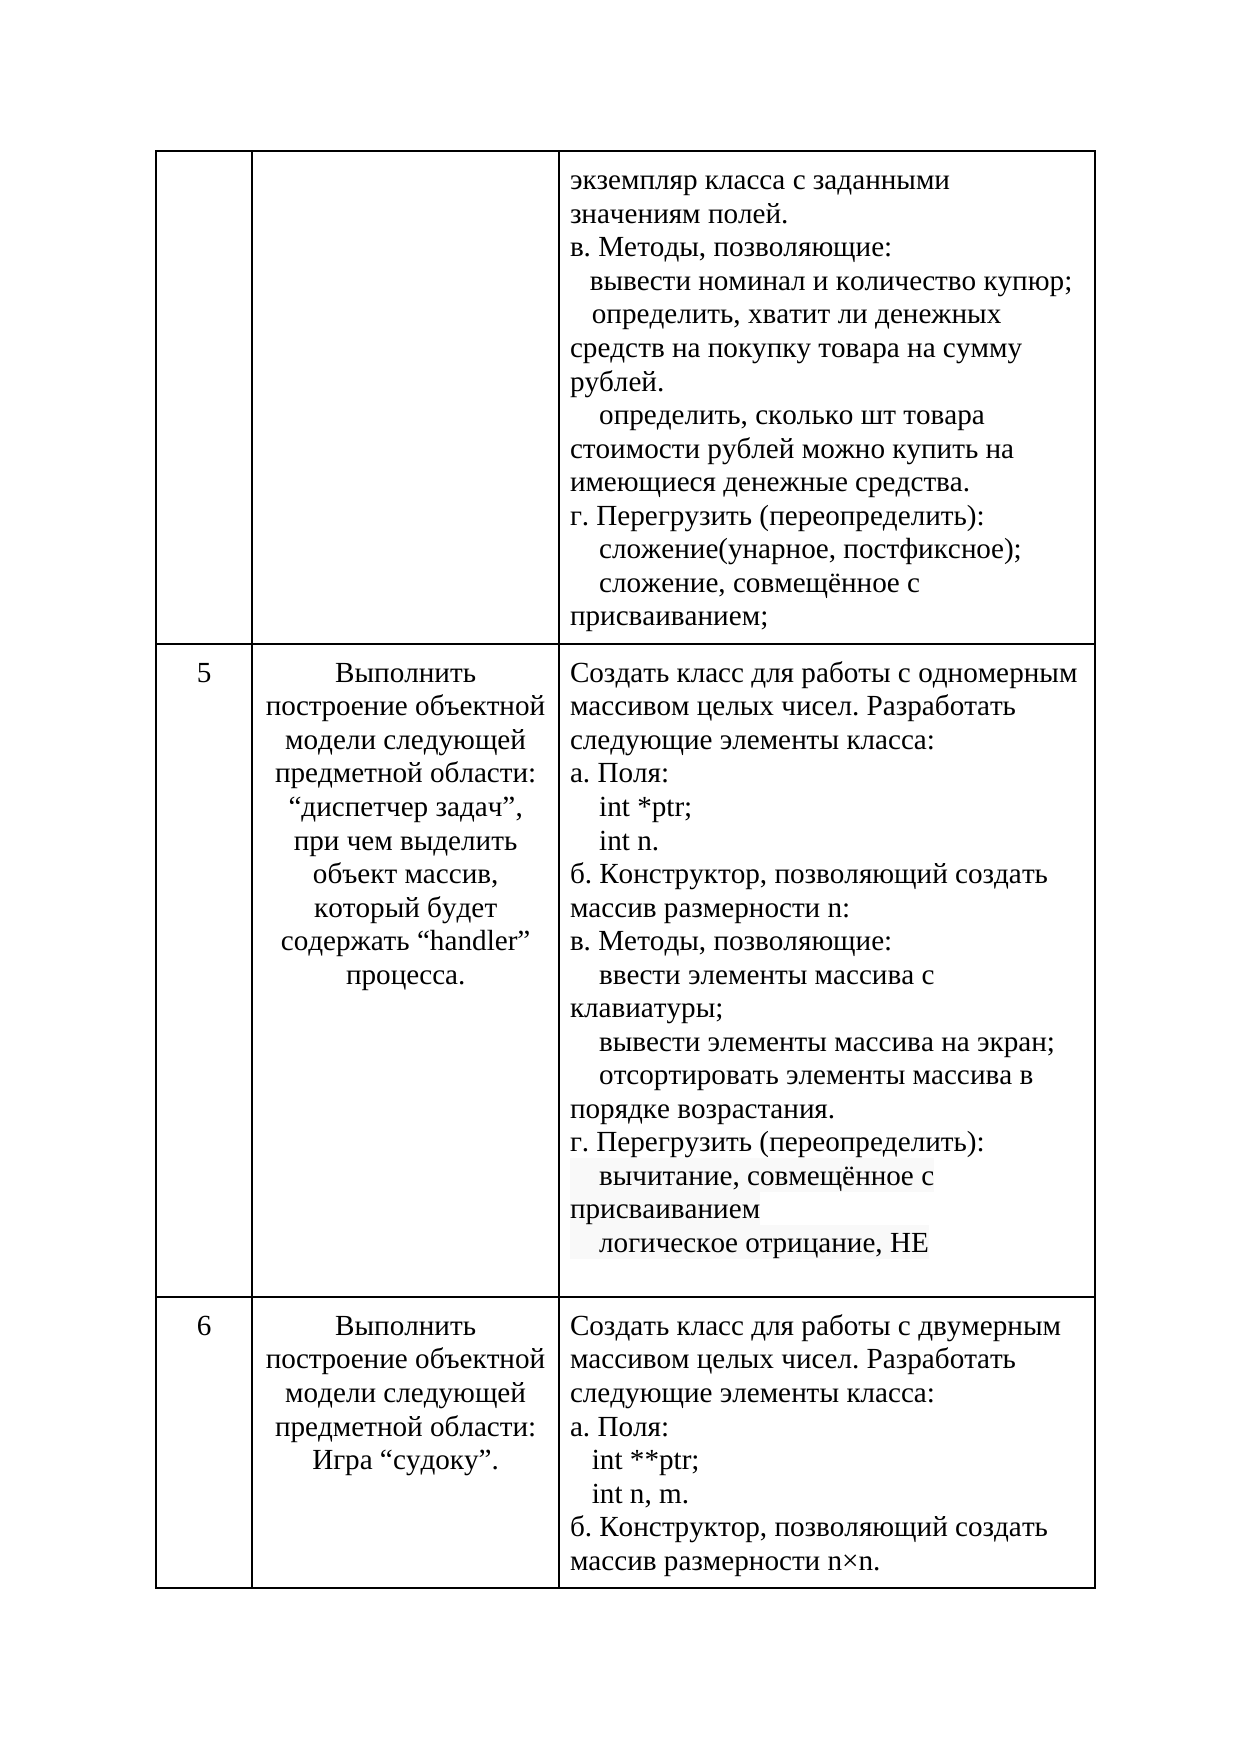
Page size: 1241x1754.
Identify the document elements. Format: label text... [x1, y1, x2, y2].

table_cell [560, 1298, 1094, 1587]
table_cell 6 [157, 1298, 251, 1587]
table_cell Создать класс для работы с одномерным массивом целых чисел. Разработать следующие элементы класса: а. Поля: int *ptr; int n. б. Конструктор, позволяющий создать массив размерности n: в. Методы, позволяющие: ввести элементы массива с клавиатуры; вывести элементы массива на экран; отсортировать элементы массива в порядке возрастания. г. Перегрузить (переопределить): вычитание, совмещённое с присваиванием логическое отрицание, НЕ [560, 645, 1094, 1296]
table_cell 5 [157, 645, 251, 1296]
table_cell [253, 152, 558, 642]
table_cell 4 [157, 152, 251, 642]
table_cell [560, 152, 1094, 642]
table_cell Выполнить построение объектной модели следующей предметной области: “диспетчер задач”, при чем выделить объект массив, который будет содержать “handler” процесса. [253, 645, 558, 1296]
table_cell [253, 1298, 558, 1587]
